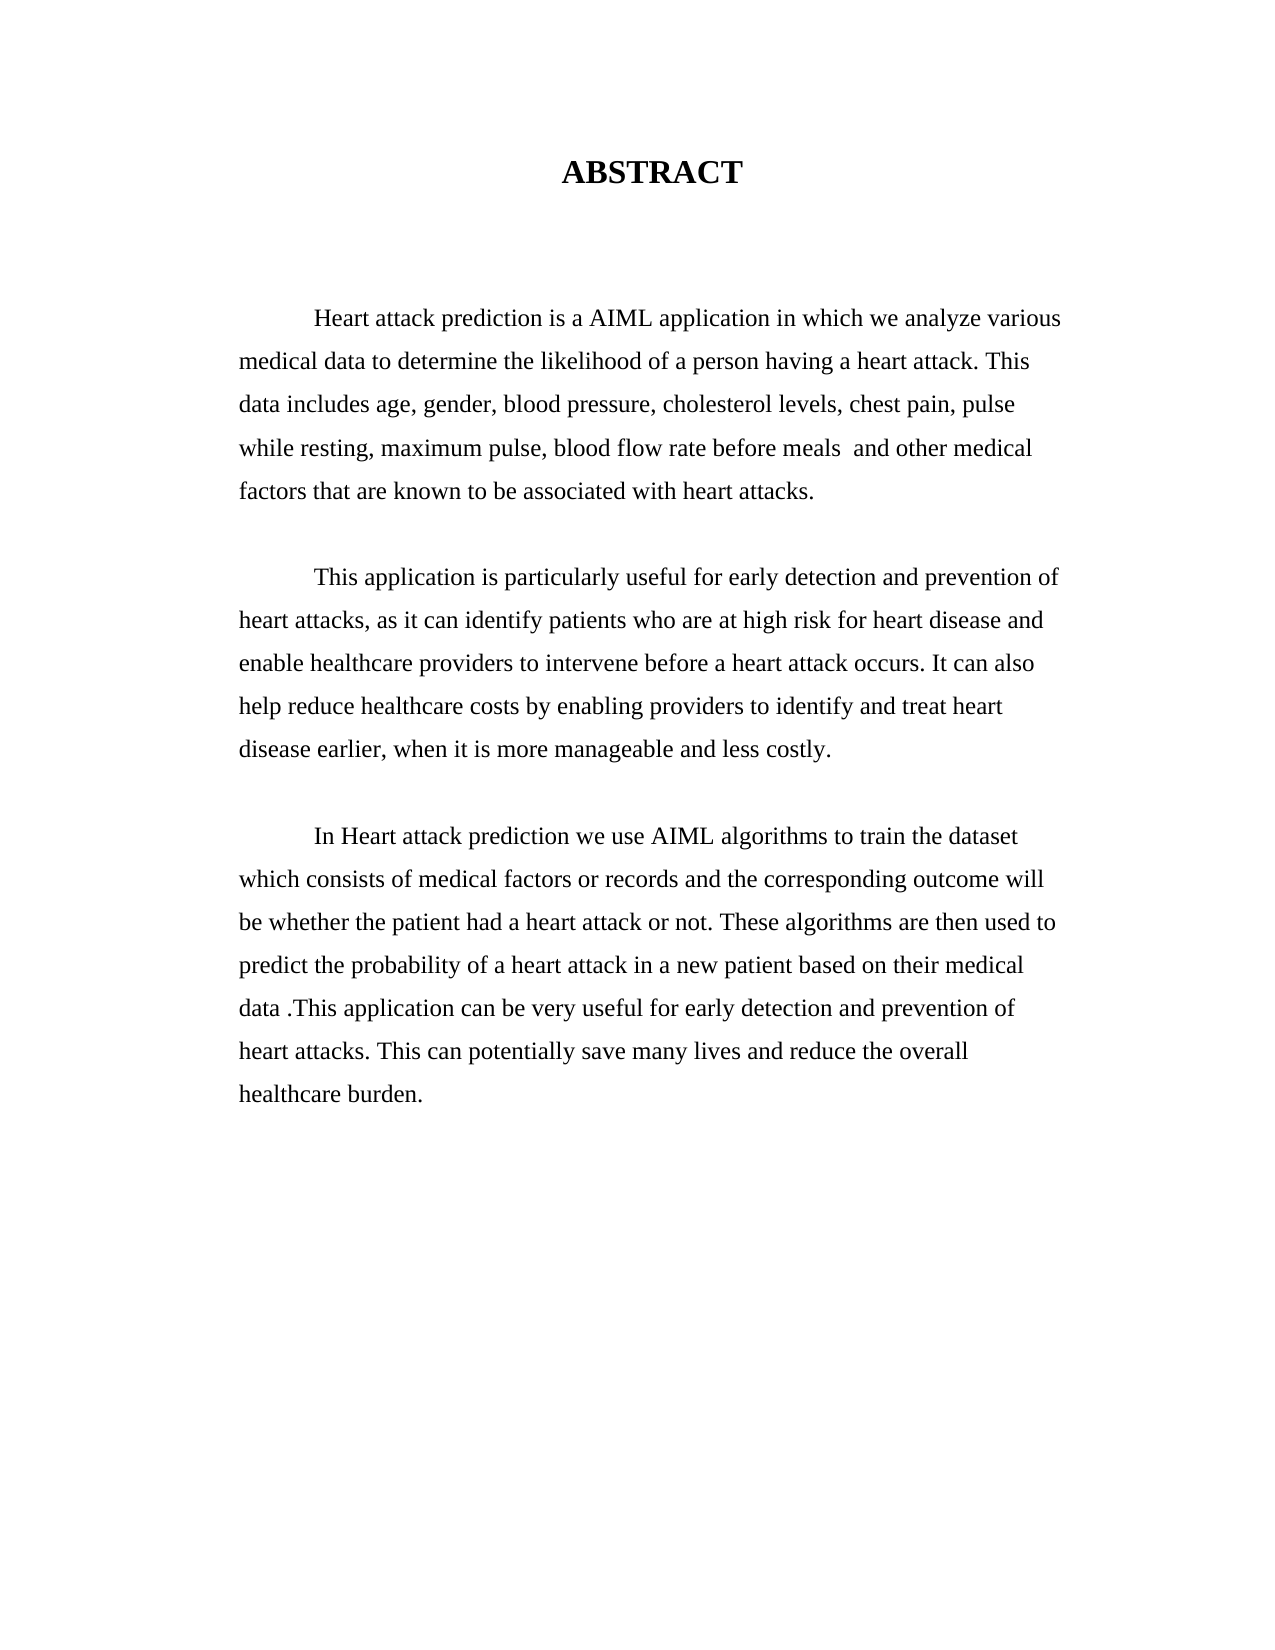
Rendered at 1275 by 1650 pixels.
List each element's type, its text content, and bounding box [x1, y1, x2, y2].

text This application is particularly useful for early detection and prevention of heart attacks, as it can identify patients who are at high risk for heart disease and enable healthcare providers to intervene before a heart attack occurs. It can also help reduce healthcare costs by enabling providers to identify and treat heart disease earlier, when it is more manageable and less costly. [238, 562, 1066, 763]
text In Heart attack prediction we use AIML algorithms to train the dataset which consists of medical factors or records and the corresponding outcome will be whether the patient had a heart attack or not. These algorithms are then used to predict the probability of a heart attack in a new patient based on their medical data .This application can be very useful for early detection and prevention of heart attacks. This can potentially save many lives and reduce the overall healthcare burden. [238, 821, 1066, 1108]
text ABSTRACT [238, 152, 1066, 190]
text Heart attack prediction is a AIML application in which we analyze various medical data to determine the likelihood of a person having a heart attack. This data includes age, gender, blood pressure, cholesterol levels, chest pain, pulse while resting, maximum pulse, blood flow rate before meals and other medical factors that are known to be associated with heart attacks. [238, 303, 1066, 504]
